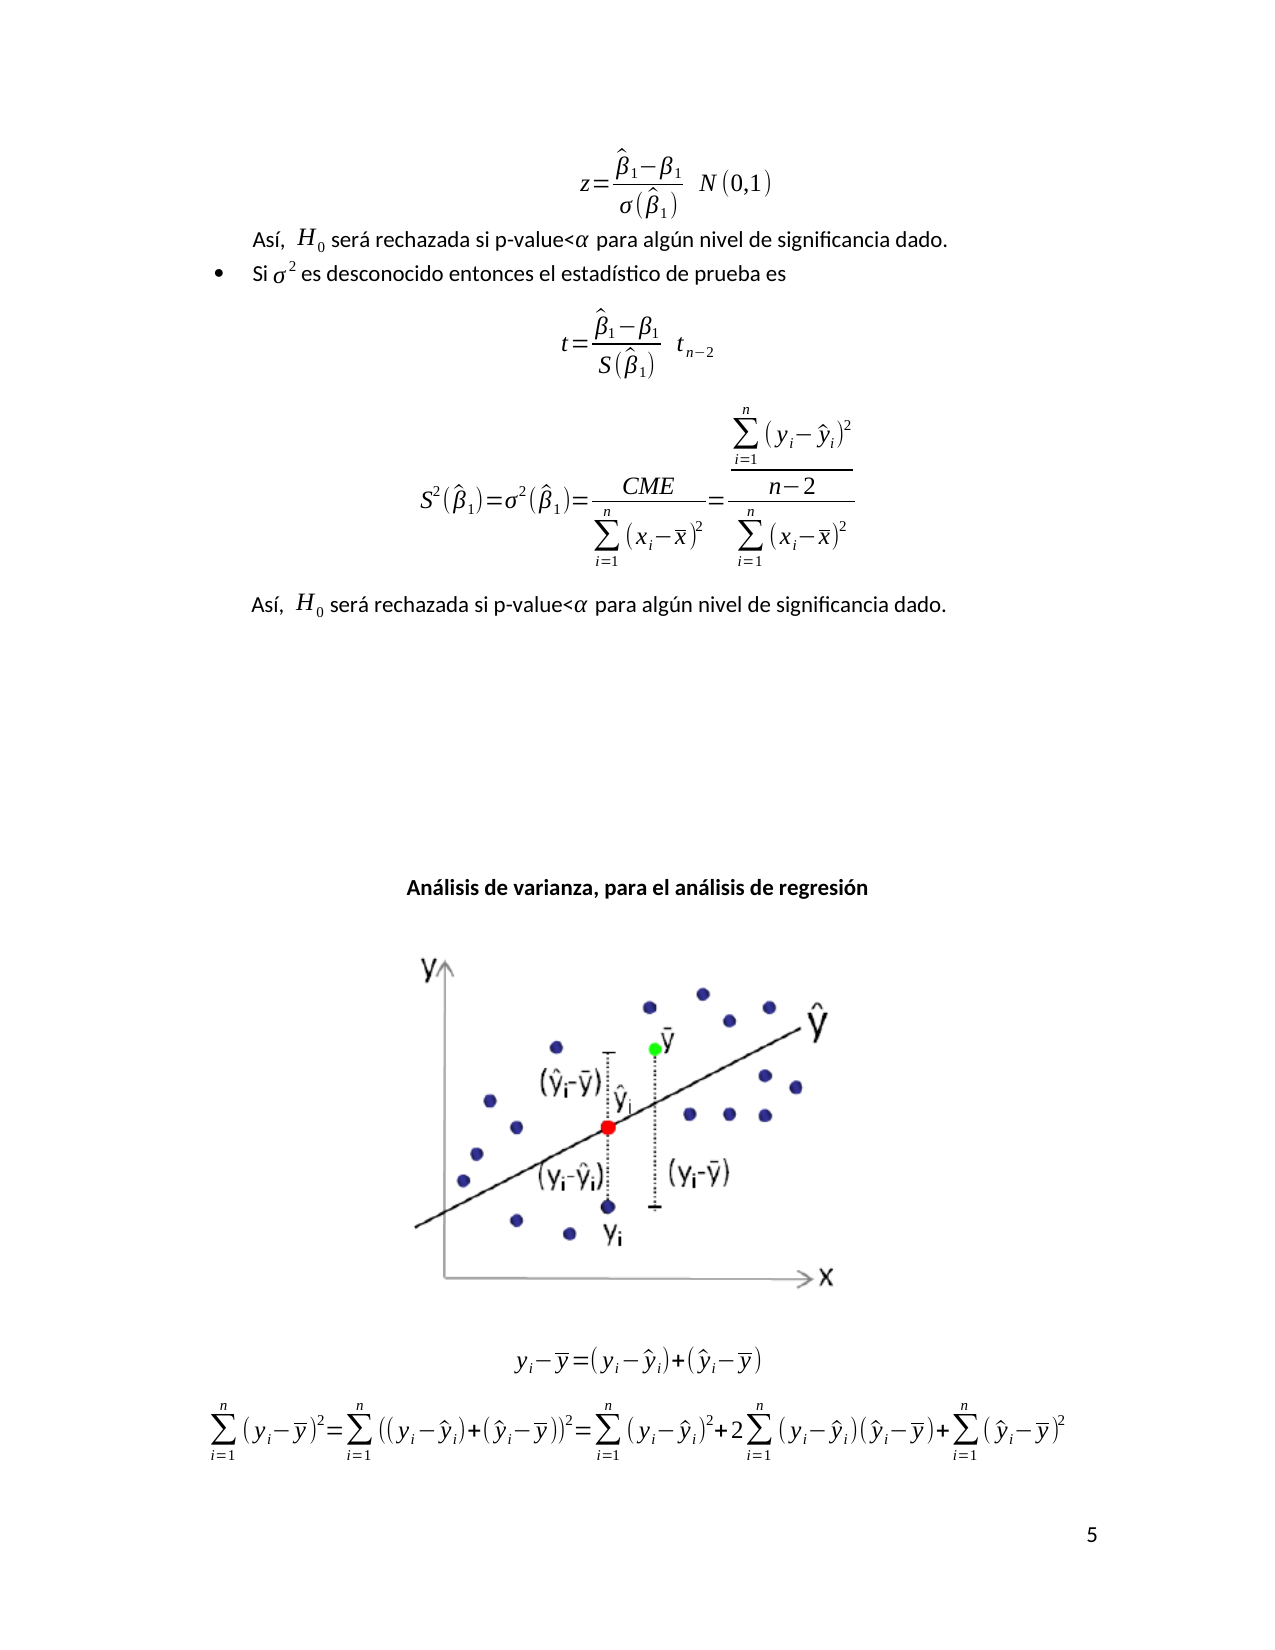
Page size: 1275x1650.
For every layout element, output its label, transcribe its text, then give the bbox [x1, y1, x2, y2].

list Así, será rechazada si p-value< para algún nivel de significancia dado. [252, 224, 1098, 255]
text Así, será rechazada si p-value< para algún nivel de significancia dado. [177, 589, 1098, 620]
list Si es desconocido entonces el estadístico de prueba es [215, 257, 1098, 289]
text Análisis de varianza, para el análisis de regresión [177, 873, 1098, 902]
picture [384, 920, 891, 1327]
